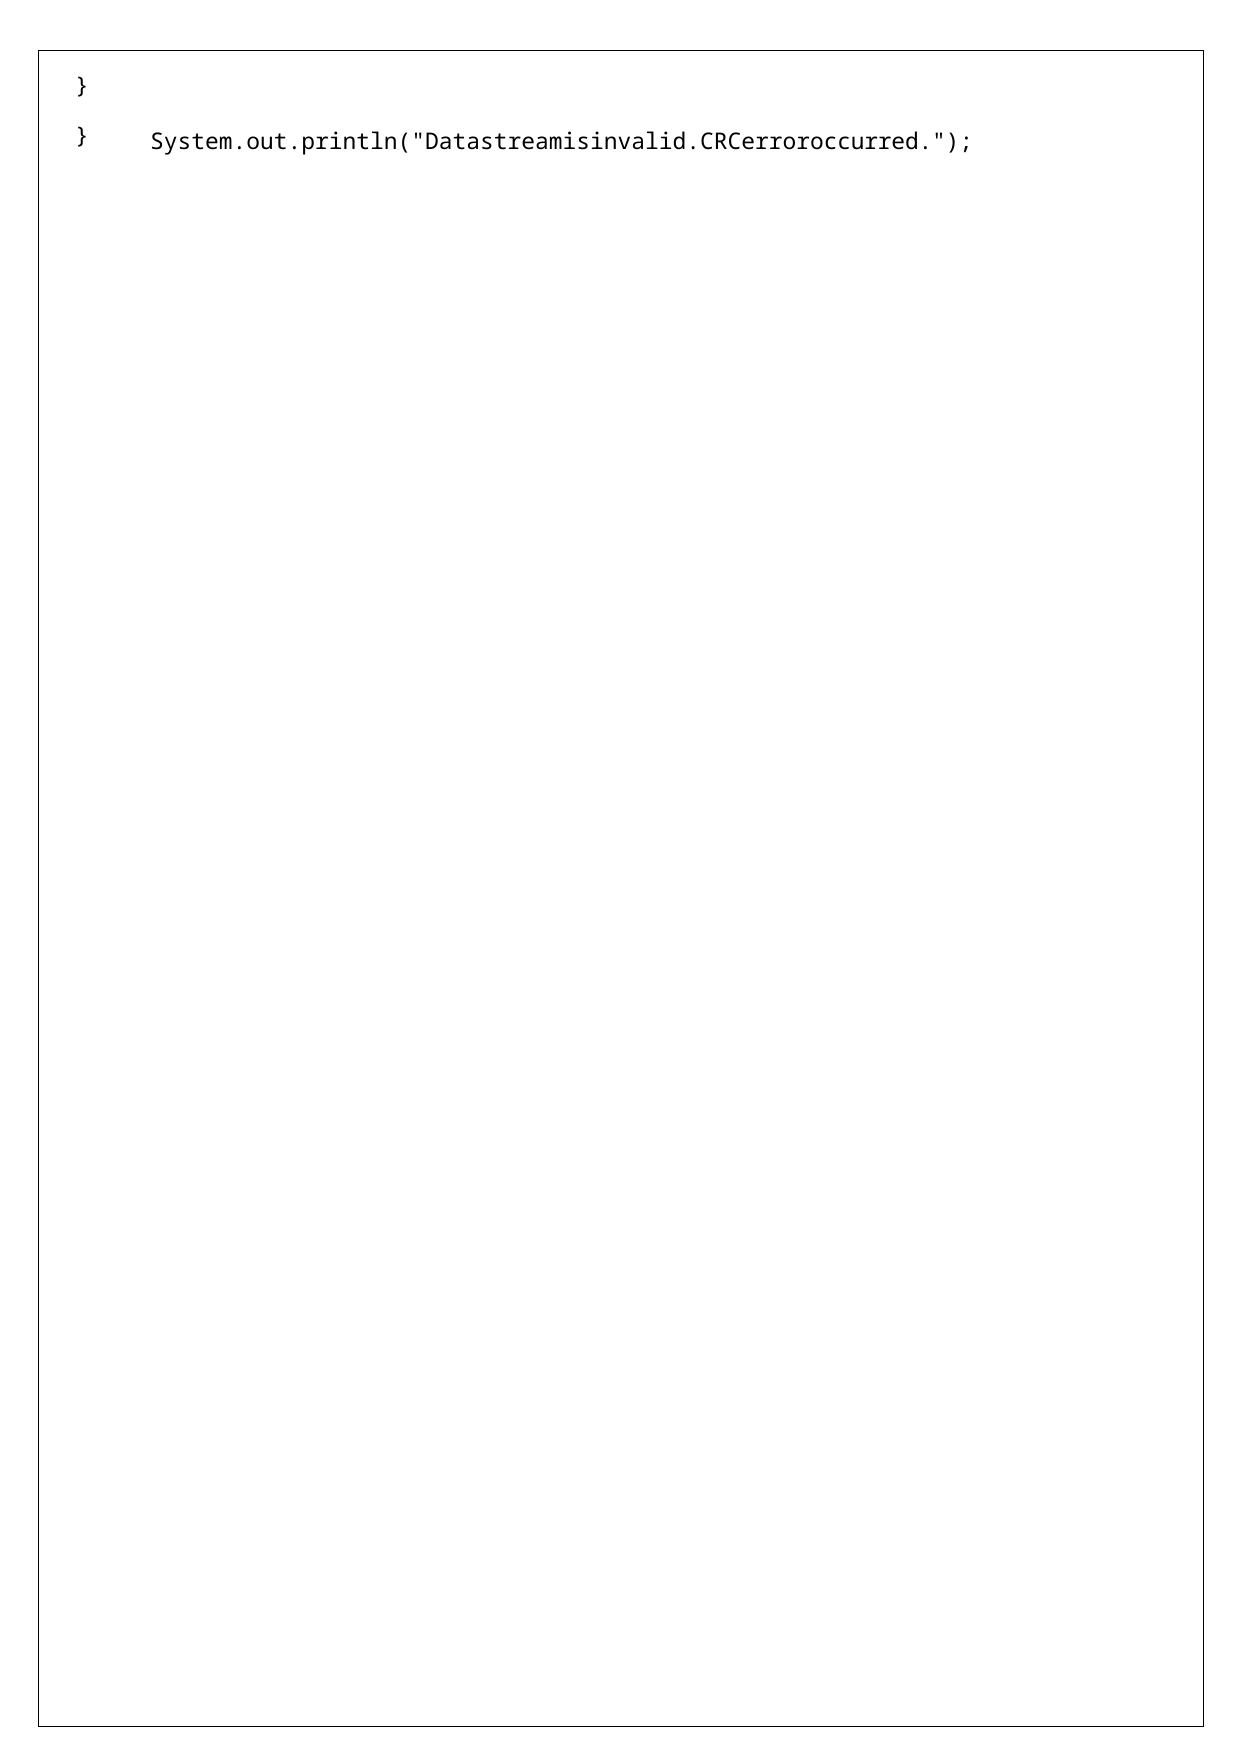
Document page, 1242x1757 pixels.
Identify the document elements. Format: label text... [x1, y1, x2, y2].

text } [75, 69, 126, 100]
text } [75, 119, 126, 150]
text System.out.println("Datastreamisinvalid.CRCerroroccurred."); [150, 125, 1203, 157]
